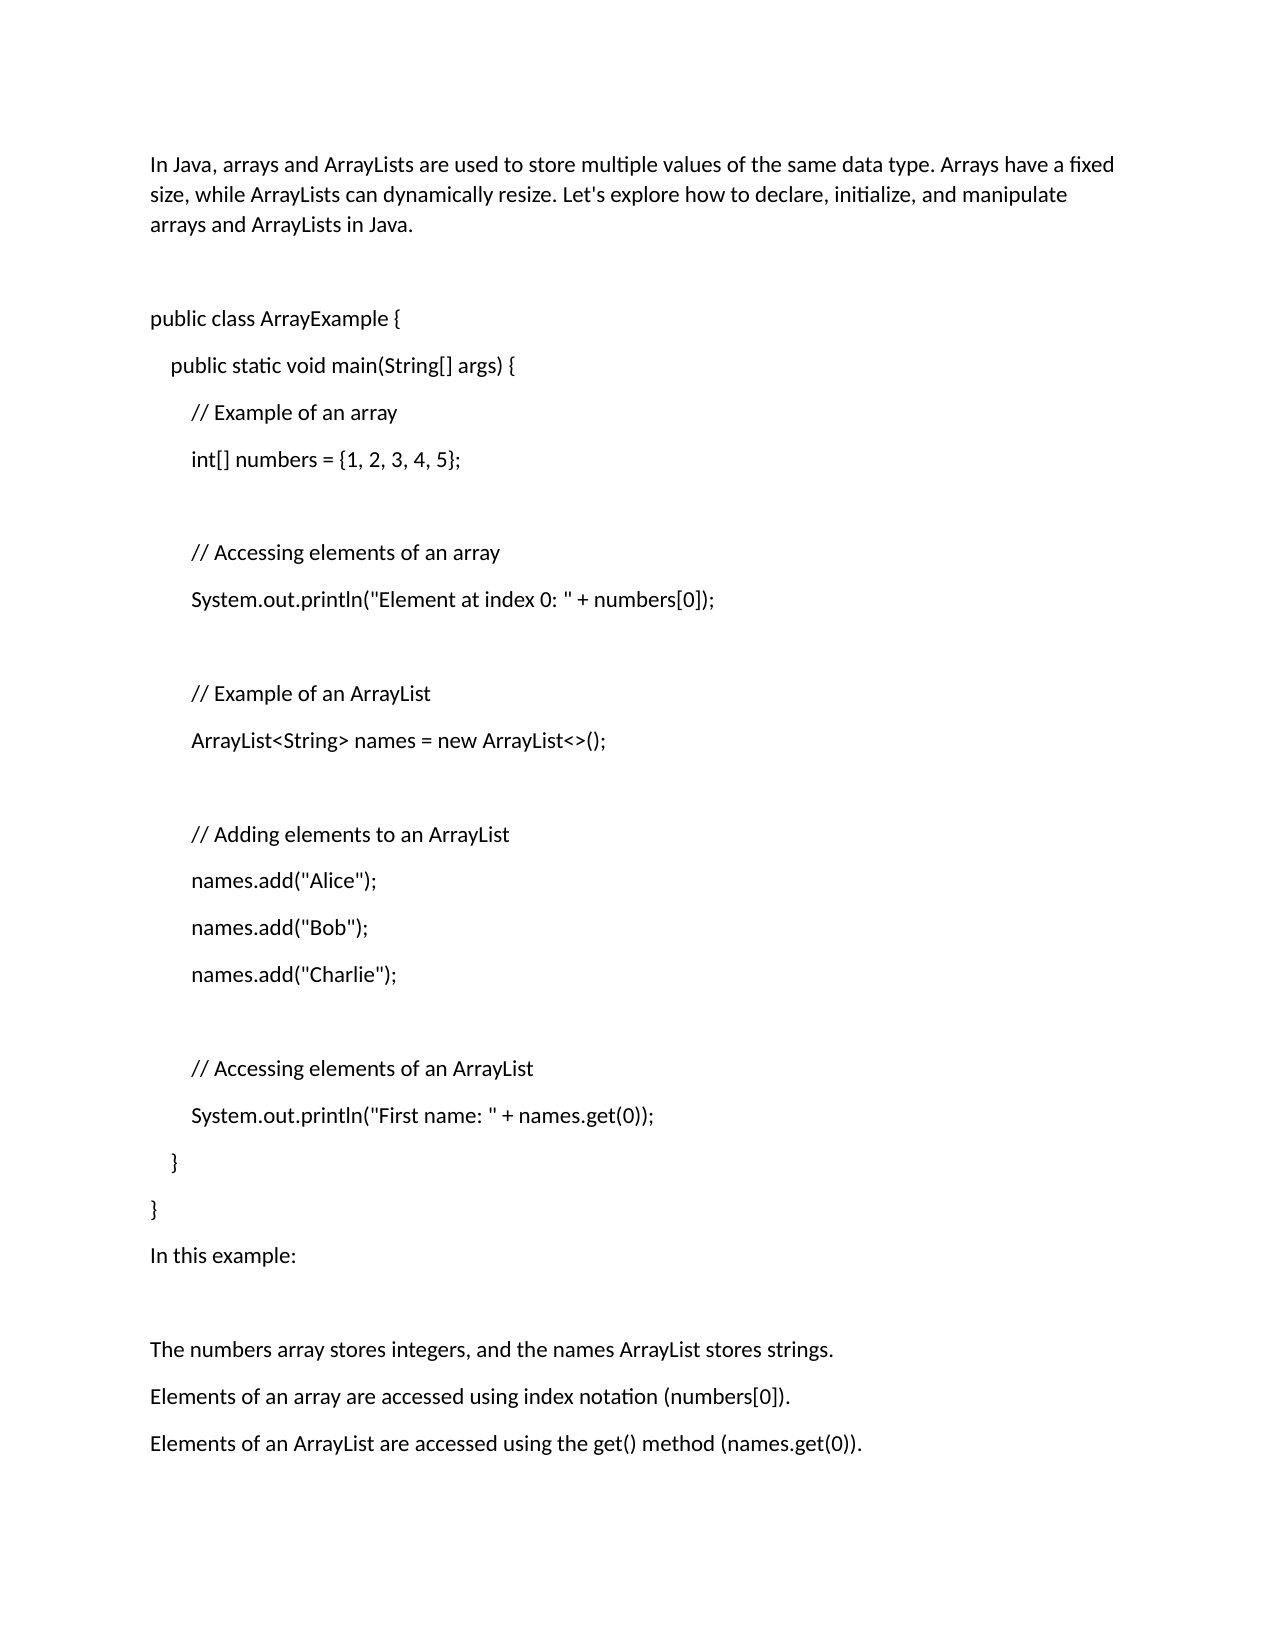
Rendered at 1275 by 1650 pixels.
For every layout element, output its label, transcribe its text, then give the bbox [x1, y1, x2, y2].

text Elements of an ArrayList are accessed using the get() method (names.get(0)). [150, 1429, 1125, 1457]
text System.out.println("First name: " + names.get(0)); [150, 1101, 1125, 1129]
text names.add("Charlie"); [150, 960, 1125, 988]
text } [150, 1148, 1125, 1176]
text public class ArrayExample { [150, 304, 1125, 332]
text ArrayList<String> names = new ArrayList<>(); [150, 726, 1125, 754]
text // Example of an array [150, 398, 1125, 426]
text public static void main(String[] args) { [150, 351, 1125, 379]
text int[] numbers = {1, 2, 3, 4, 5}; [150, 445, 1125, 473]
text names.add("Alice"); [150, 867, 1125, 895]
text In this example: [150, 1242, 1125, 1270]
text names.add("Bob"); [150, 913, 1125, 942]
text } [150, 1195, 1125, 1223]
text // Accessing elements of an array [150, 538, 1125, 567]
text // Example of an ArrayList [150, 679, 1125, 707]
text Elements of an array are accessed using index notation (numbers[0]). [150, 1382, 1125, 1410]
text In Java, arrays and ArrayLists are used to store multiple values of the same data type. Arrays have a fixed size, while ArrayLists can dynamically resize. Let's explore how to declare, initialize, and manipulate arrays and ArrayLists in Java. [150, 150, 1125, 238]
text System.out.println("Element at index 0: " + numbers[0]); [150, 585, 1125, 613]
text // Adding elements to an ArrayList [150, 820, 1125, 848]
text The numbers array stores integers, and the names ArrayList stores strings. [150, 1335, 1125, 1363]
text // Accessing elements of an ArrayList [150, 1054, 1125, 1082]
